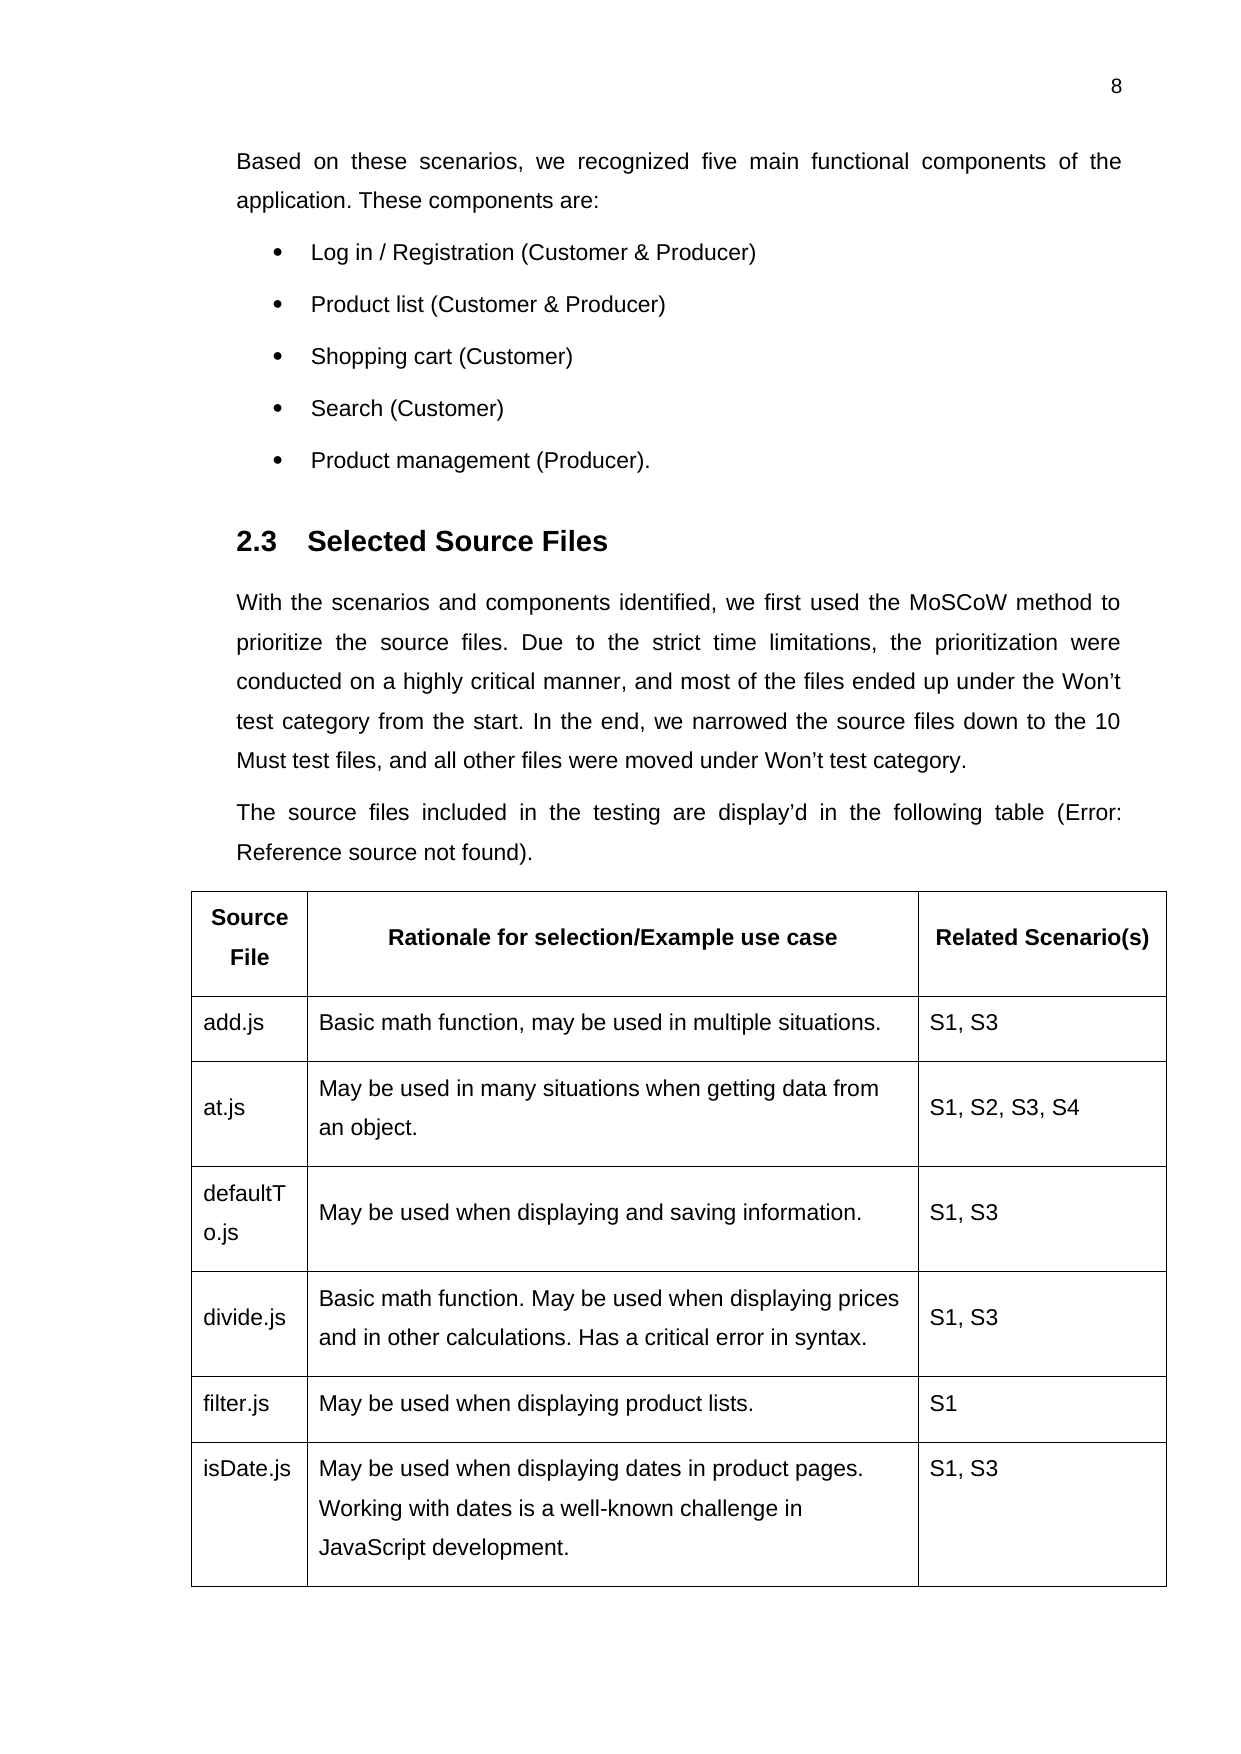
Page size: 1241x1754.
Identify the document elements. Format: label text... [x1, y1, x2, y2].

table_cell S1, S2, S3, S4 [919, 1062, 1166, 1166]
list Product management (Producer). [273, 447, 1122, 473]
list Log in / Registration (Customer & Producer) [273, 239, 1122, 266]
table_cell filter.js [192, 1377, 307, 1442]
list Search (Customer) [273, 395, 1122, 421]
table_cell May be used when displaying and saving information. [308, 1167, 918, 1271]
list Shopping cart (Customer) [273, 343, 1122, 369]
table_cell May be used in many situations when getting data from an object. [308, 1062, 918, 1166]
table_cell isDate.js [192, 1443, 307, 1586]
table_cell Basic math function, may be used in multiple situations. [308, 997, 918, 1061]
table_cell at.js [192, 1062, 307, 1166]
table_cell S1 [919, 1377, 1166, 1442]
table_header Rationale for selection/Example use case [308, 892, 918, 996]
table_cell Basic math function. May be used when displaying prices and in other calculations. Has a critical error in syntax. [308, 1272, 918, 1376]
table_cell S1, S3 [919, 1272, 1166, 1376]
table_cell defaultTo.js [192, 1167, 307, 1271]
table_cell May be used when displaying dates in product pages. Working with dates is a well-known challenge in JavaScript development. [308, 1443, 918, 1586]
table_cell S1, S3 [919, 1167, 1166, 1271]
list Product list (Customer & Producer) [273, 291, 1122, 317]
table_cell S1, S3 [919, 1443, 1166, 1586]
text With the scenarios and components identified, we first used the MoSCoW method to prioritize the source files. Due to the strict time limitations, the prioritization were conducted on a highly critical manner, and most of the files ended up under the Won’t test category from the start. In the end, we narrowed the source files down to the 10 Must test files, and all other files were moved under Won’t test category. [236, 589, 1122, 773]
text Based on these scenarios, we recognized five main functional components of the application. These components are: [236, 148, 1122, 213]
table_cell S1, S3 [919, 997, 1166, 1061]
table_cell add.js [192, 997, 307, 1061]
table_header Source File [192, 892, 307, 996]
table_cell divide.js [192, 1272, 307, 1376]
table_header Related Scenario(s) [919, 892, 1166, 996]
subtitle Selected Source Files [236, 524, 1122, 558]
table_cell May be used when displaying product lists. [308, 1377, 918, 1442]
